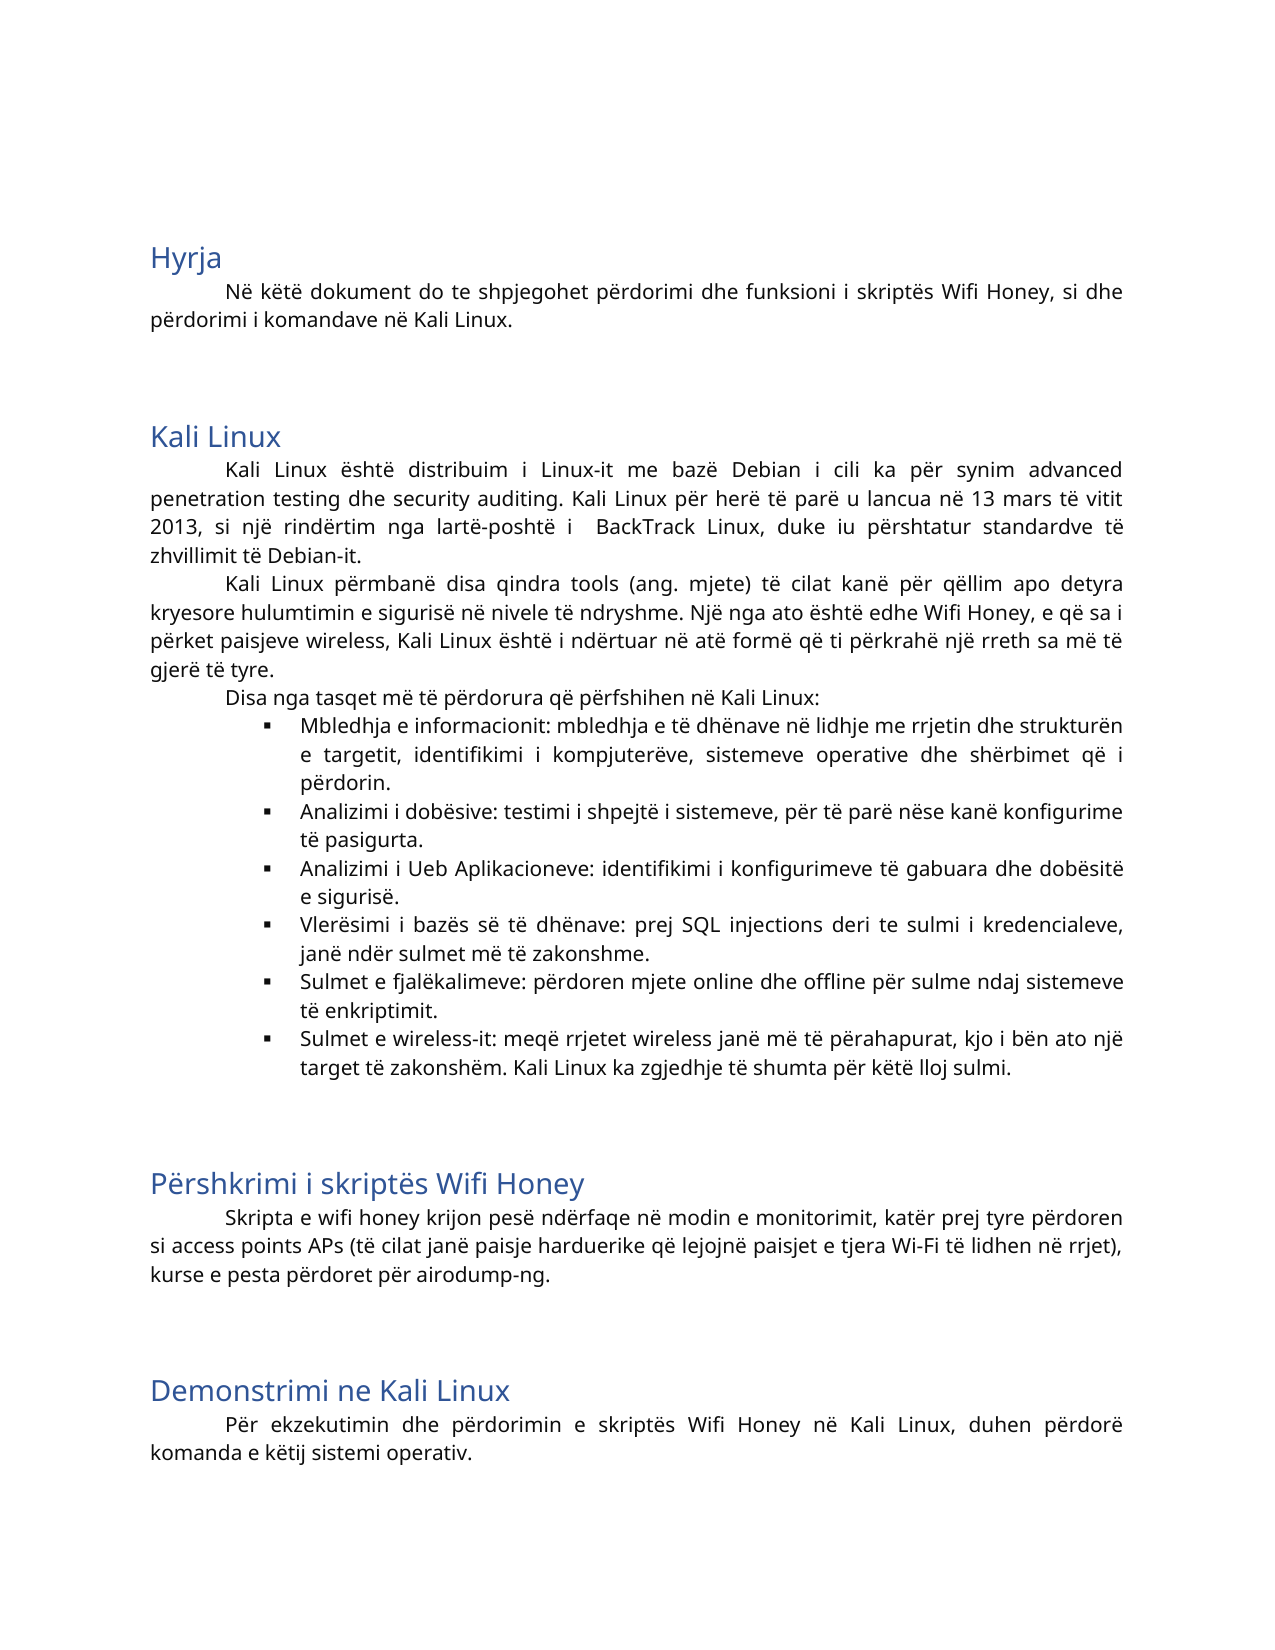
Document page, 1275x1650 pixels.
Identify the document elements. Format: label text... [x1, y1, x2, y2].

text Disa nga tasqet më të përdorura që përfshihen në Kali Linux: [150, 683, 1125, 712]
text Në këtë dokument do te shpjegohet përdorimi dhe funksioni i skriptës Wifi Honey, si dhe përdorimi i komandave në Kali Linux. [150, 277, 1125, 334]
text Kali Linux është distribuim i Linux-it me bazë Debian i cili ka për synim advanced penetration testing dhe security auditing. Kali Linux për herë të parë u lancua në 13 mars të vitit 2013, si një rindërtim nga lartë-poshtë i BackTrack Linux, duke iu përshtatur standardve të zhvillimit të Debian-it. [150, 456, 1125, 569]
text Kali Linux përmbanë disa qindra tools (ang. mjete) të cilat kanë për qëllim apo detyra kryesore hulumtimin e sigurisë në nivele të ndryshme. Një nga ato është edhe Wifi Honey, e që sa i përket paisjeve wireless, Kali Linux është i ndërtuar në atë formë që ti përkrahë një rreth sa më të gjerë të tyre. [150, 569, 1125, 683]
list Sulmet e wireless-it: meqë rrjetet wireless janë më të përahapurat, kjo i bën ato një target të zakonshëm. Kali Linux ka zgjedhje të shumta për këtë lloj sulmi. [262, 1024, 1125, 1081]
subtitle Demonstrimi ne Kali Linux [150, 1370, 1125, 1410]
text Për ekzekutimin dhe përdorimin e skriptës Wifi Honey në Kali Linux, duhen përdorë komanda e këtij sistemi operativ. [150, 1410, 1125, 1467]
subtitle Hyrja [150, 237, 1125, 277]
list Analizimi i dobësive: testimi i shpejtë i sistemeve, për të parë nëse kanë konfigurime të pasigurta. [262, 797, 1125, 854]
subtitle Kali Linux [150, 416, 1125, 456]
text Skripta e wifi honey krijon pesë ndërfaqe në modin e monitorimit, katër prej tyre përdoren si access points APs (të cilat janë paisje harduerike që lejojnë paisjet e tjera Wi-Fi të lidhen në rrjet), kurse e pesta përdoret për airodump-ng. [150, 1203, 1125, 1288]
subtitle Përshkrimi i skriptës Wifi Honey [150, 1163, 1125, 1203]
list Analizimi i Ueb Aplikacioneve: identifikimi i konfigurimeve të gabuara dhe dobësitë e sigurisë. [262, 854, 1125, 911]
list Vlerësimi i bazës së të dhënave: prej SQL injections deri te sulmi i kredencialeve, janë ndër sulmet më të zakonshme. [262, 911, 1125, 967]
list Mbledhja e informacionit: mbledhja e të dhënave në lidhje me rrjetin dhe strukturën e targetit, identifikimi i kompjuterëve, sistemeve operative dhe shërbimet që i përdorin. [262, 712, 1125, 797]
list Sulmet e fjalëkalimeve: përdoren mjete online dhe offline për sulme ndaj sistemeve të enkriptimit. [262, 967, 1125, 1024]
